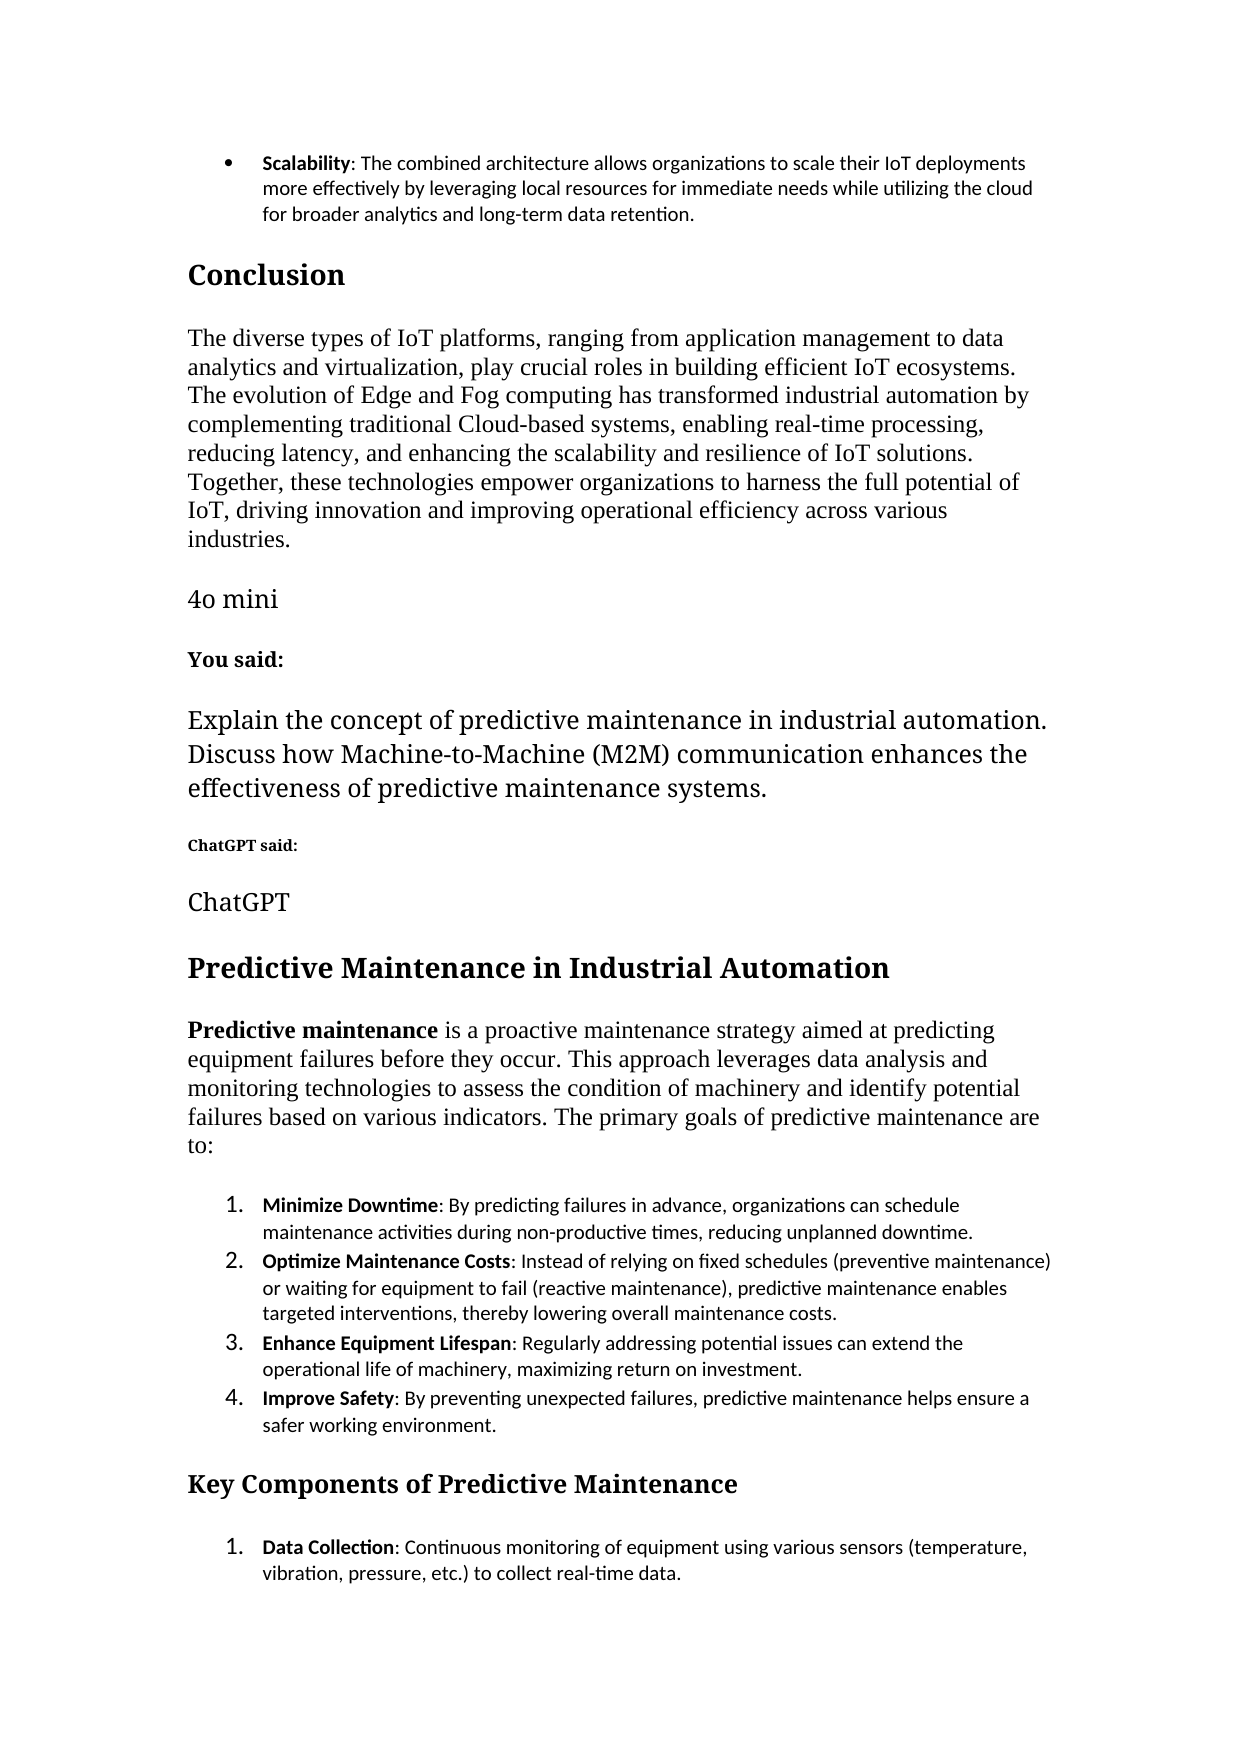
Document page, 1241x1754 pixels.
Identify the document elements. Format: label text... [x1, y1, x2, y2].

subtitle Predictive Maintenance in Industrial Automation [187, 948, 1053, 986]
list Improve Safety: By preventing unexpected failures, predictive maintenance helps ensure a safer working environment. [225, 1382, 1053, 1437]
text ChatGPT [187, 885, 1053, 919]
subtitle Key Components of Predictive Maintenance [187, 1467, 1053, 1501]
text The diverse types of IoT platforms, ranging from application management to data analytics and virtualization, play crucial roles in building efficient IoT ecosystems. The evolution of Edge and Fog computing has transformed industrial automation by complementing traditional Cloud-based systems, enabling real-time processing, reducing latency, and enhancing the scalability and resilience of IoT solutions. Together, these technologies empower organizations to harness the full potential of IoT, driving innovation and improving operational efficiency across various industries. [187, 323, 1053, 553]
list Minimize Downtime: By predicting failures in advance, organizations can schedule maintenance activities during non-productive times, reducing unplanned downtime. [225, 1188, 1053, 1244]
subtitle ChatGPT said: [187, 834, 1053, 856]
list Data Collection: Continuous monitoring of equipment using various sensors (temperature, vibration, pressure, etc.) to collect real-time data. [225, 1530, 1053, 1586]
text Explain the concept of predictive maintenance in industrial automation. Discuss how Machine-to-Machine (M2M) communication enhances the effectiveness of predictive maintenance systems. [187, 703, 1053, 805]
list Optimize Maintenance Costs: Instead of relying on fixed schedules (preventive maintenance) or waiting for equipment to fail (reactive maintenance), predictive maintenance enables targeted interventions, thereby lowering overall maintenance costs. [225, 1244, 1053, 1326]
list Scalability: The combined architecture allows organizations to scale their IoT deployments more effectively by leveraging local resources for immediate needs while utilizing the cloud for broader analytics and long-term data retention. [225, 150, 1053, 226]
text Predictive maintenance is a proactive maintenance strategy aimed at predicting equipment failures before they occur. This approach leverages data analysis and monitoring technologies to assess the condition of machinery and identify potential failures based on various indicators. The primary goals of predictive maintenance are to: [187, 1015, 1053, 1159]
text 4o mini [187, 582, 1053, 616]
subtitle Conclusion [187, 255, 1053, 294]
list Enhance Equipment Lifespan: Regularly addressing potential issues can extend the operational life of machinery, maximizing return on investment. [225, 1326, 1053, 1382]
subtitle You said: [187, 645, 1053, 674]
